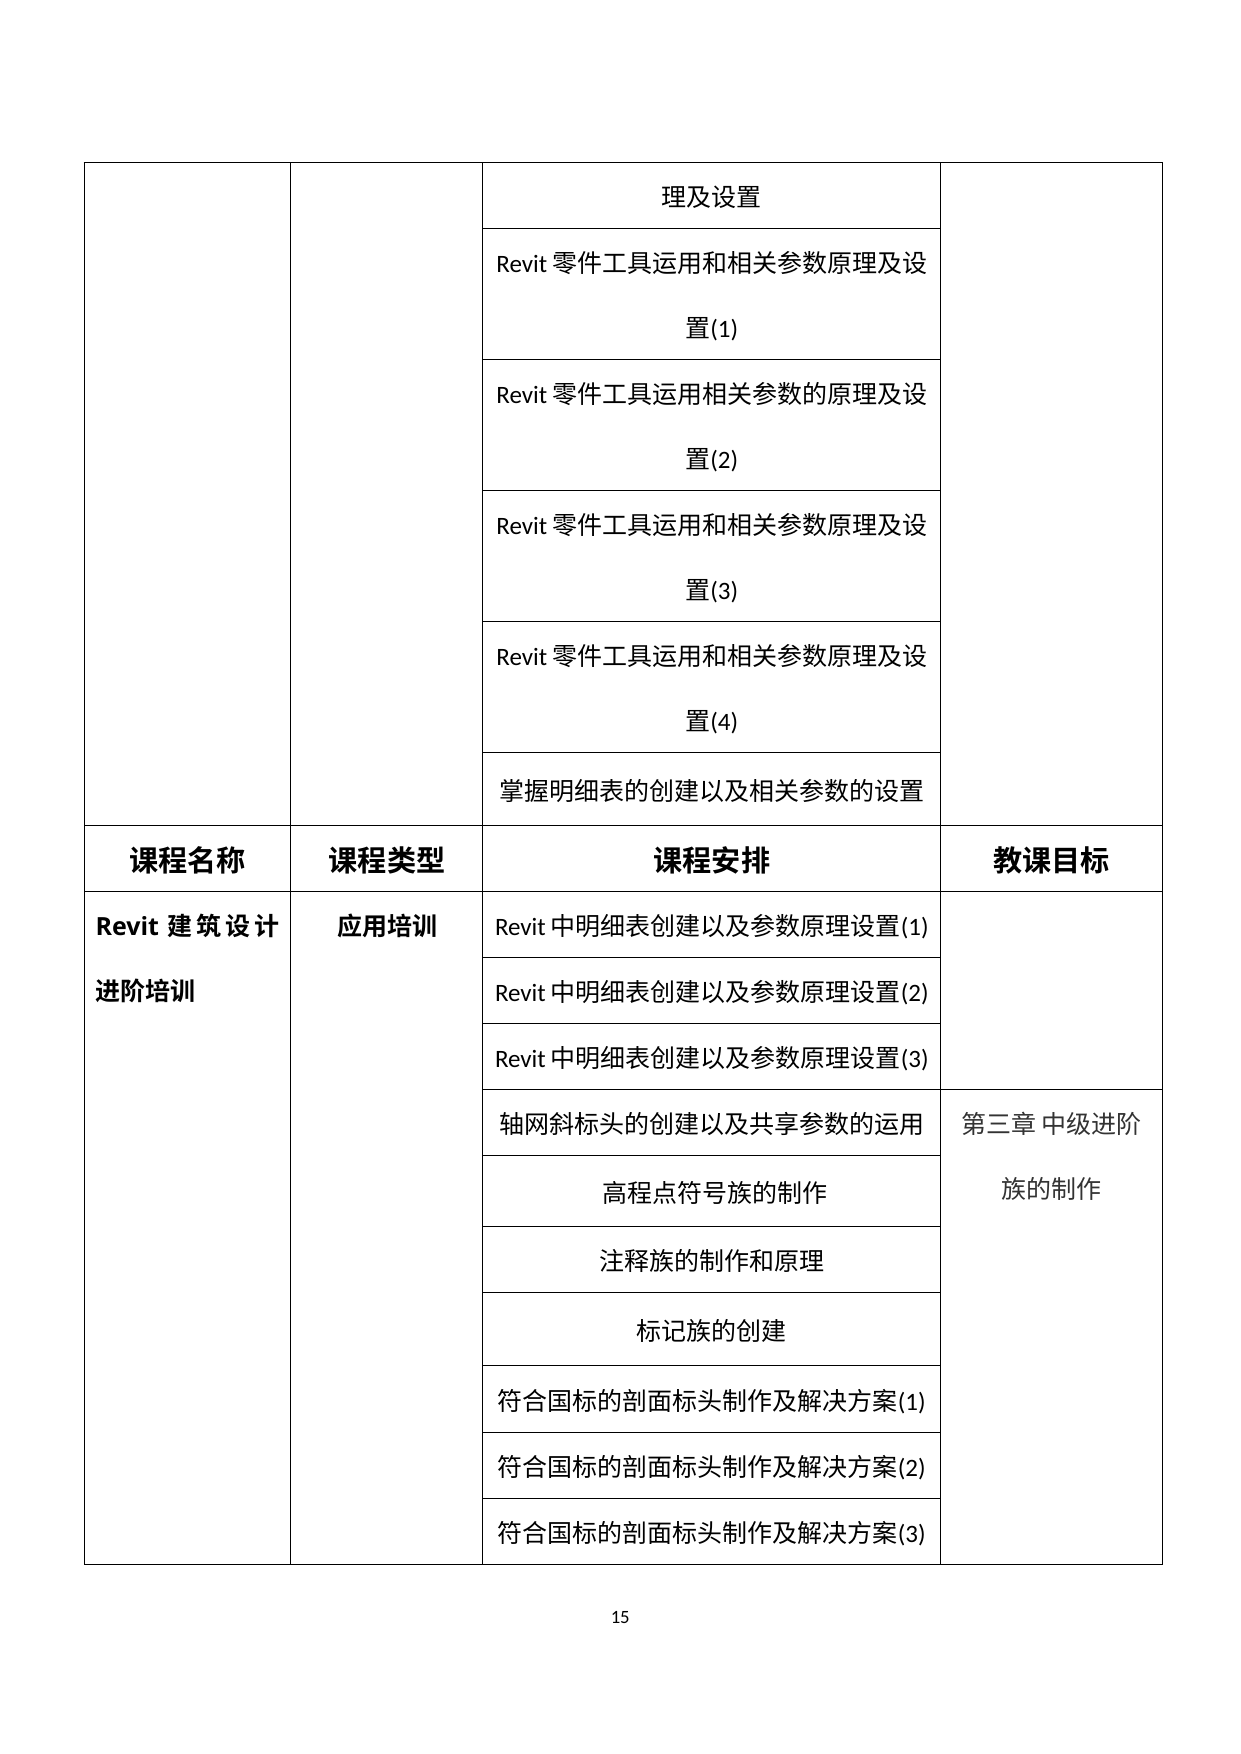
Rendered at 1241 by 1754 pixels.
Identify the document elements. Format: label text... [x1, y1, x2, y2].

table_cell 应用培训 [291, 892, 482, 1564]
table_cell 符合国标的剖面标头制作及解决方案(3) [483, 1499, 940, 1564]
table_cell 课程名称 [85, 826, 290, 891]
table_cell 轴网斜标头的创建以及共享参数的运用 [483, 1090, 940, 1155]
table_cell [483, 163, 940, 228]
table_cell Revit建筑设计进阶培训 [85, 892, 290, 1564]
table_cell 第三章 中级进阶族的制作 [941, 1090, 1162, 1564]
table_cell 课程类型 [291, 826, 482, 891]
table_cell 符合国标的剖面标头制作及解决方案(2) [483, 1433, 940, 1498]
table_cell 注释族的制作和原理 [483, 1227, 940, 1292]
table_cell Revit中明细表创建以及参数原理设置(2) [483, 958, 940, 1023]
table_cell Revit零件工具运用和相关参数原理及设置(4) [483, 622, 940, 752]
table_cell Revit零件工具运用和相关参数原理及设置(1) [483, 229, 940, 359]
table_cell Revit零件工具运用相关参数的原理及设置(2) [483, 360, 940, 490]
table_cell 掌握明细表的创建以及相关参数的设置 [483, 753, 940, 825]
table_cell Revit中明细表创建以及参数原理设置(1) [483, 892, 940, 957]
table_cell 教课目标 [941, 826, 1162, 891]
table_cell 高程点符号族的制作 [483, 1156, 940, 1226]
table_cell 标记族的创建 [483, 1293, 940, 1365]
table_cell 符合国标的剖面标头制作及解决方案(1) [483, 1366, 940, 1432]
table_cell [941, 892, 1162, 1089]
table_cell Revit中明细表创建以及参数原理设置(3) [483, 1024, 940, 1089]
table_cell 课程安排 [483, 826, 940, 891]
table_cell Revit零件工具运用和相关参数原理及设置(3) [483, 491, 940, 621]
